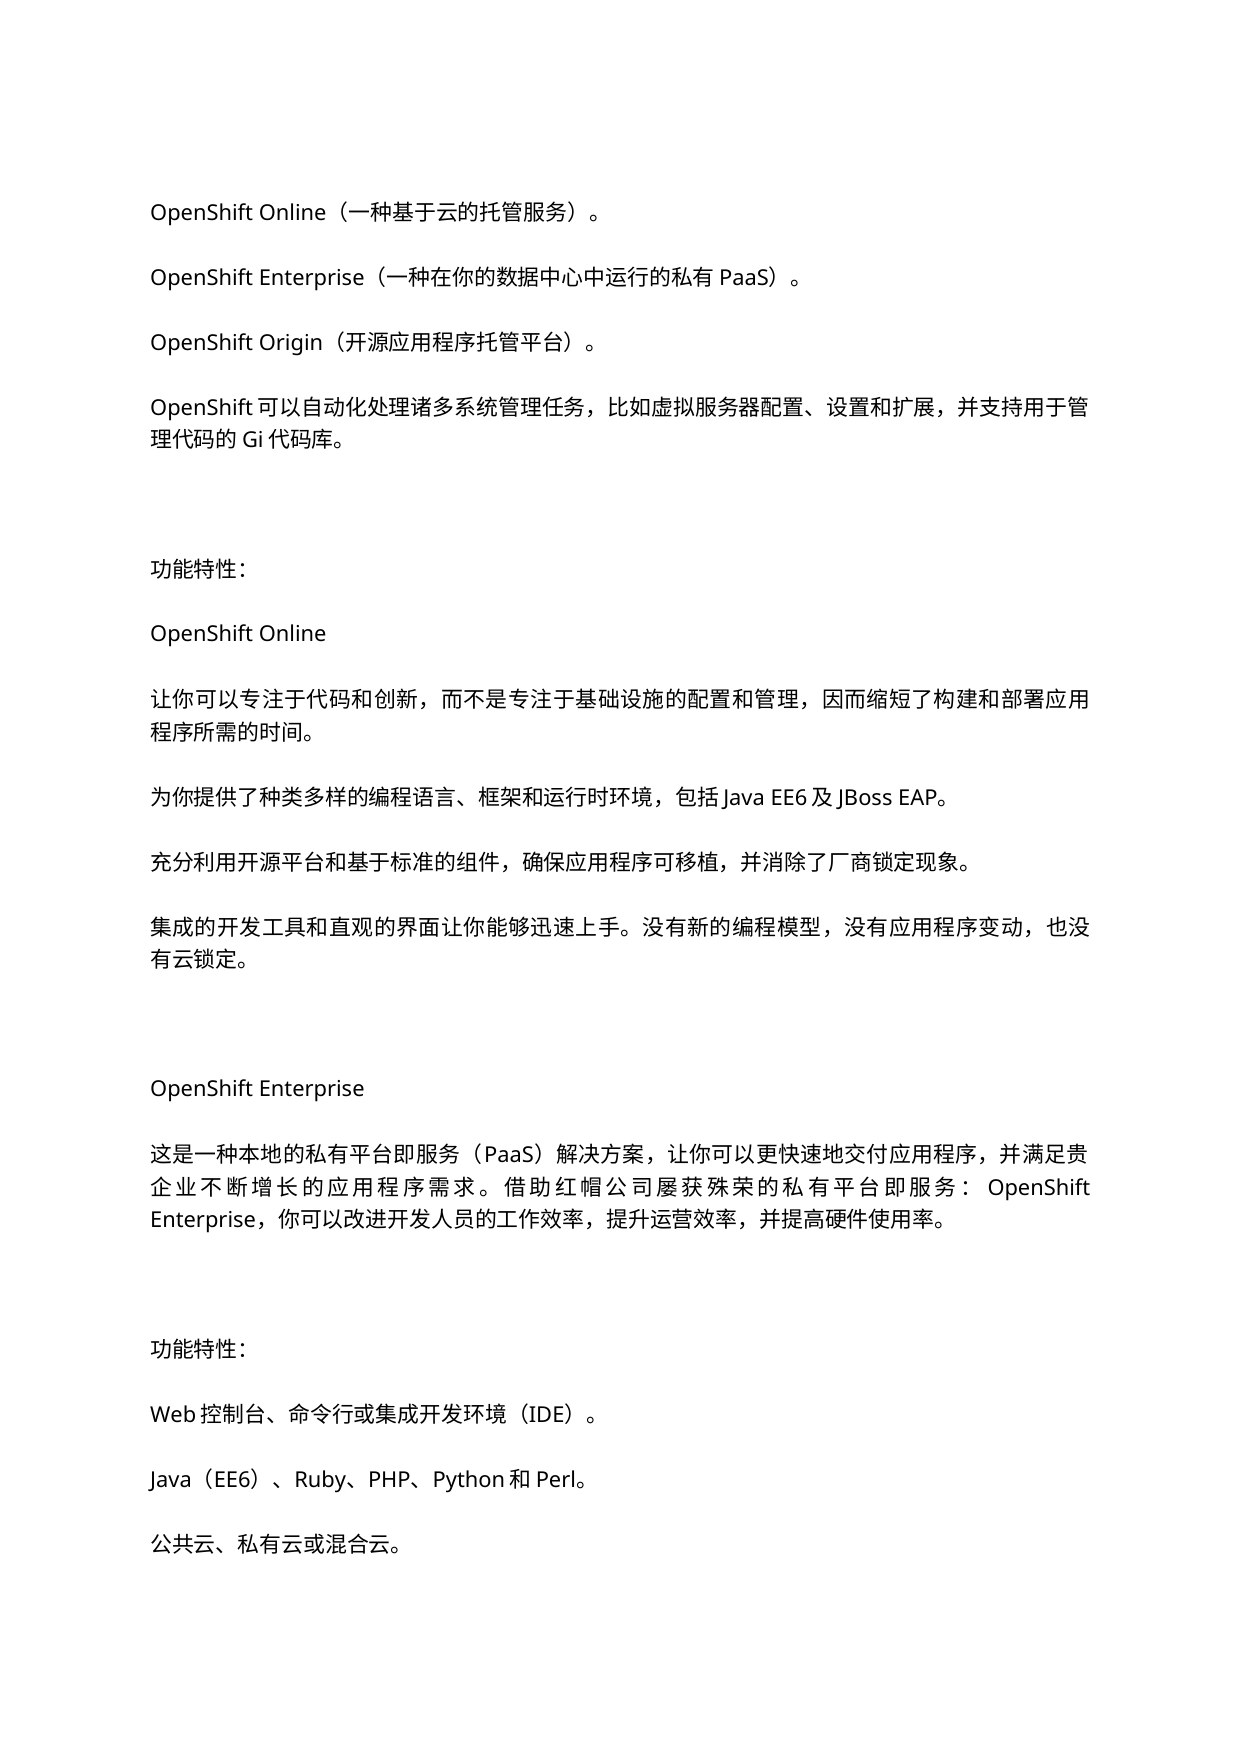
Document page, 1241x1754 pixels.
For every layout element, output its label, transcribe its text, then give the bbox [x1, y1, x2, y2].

text OpenShift Online [150, 617, 1090, 649]
text 功能特性： [150, 1332, 1090, 1364]
text 让你可以专注于代码和创新，而不是专注于基础设施的配置和管理，因而缩短了构建和部署应用程序所需的时间。 [150, 682, 1090, 747]
text Java（EE6）、Ruby、PHP、Python和Perl。 [150, 1462, 1090, 1494]
text 公共云、私有云或混合云。 [150, 1527, 1090, 1559]
text 集成的开发工具和直观的界面让你能够迅速上手。没有新的编程模型，没有应用程序变动，也没有云锁定。 [150, 909, 1090, 974]
text 这是一种本地的私有平台即服务（PaaS）解决方案，让你可以更快速地交付应用程序，并满足贵企业不断增长的应用程序需求。借助红帽公司屡获殊荣的私有平台即服务：OpenShift Enterprise，你可以改进开发人员的工作效率，提升运营效率，并提高硬件使用率。 [150, 1137, 1090, 1234]
text OpenShift Origin（开源应用程序托管平台）。 [150, 324, 1090, 357]
text OpenShift可以自动化处理诸多系统管理任务，比如虚拟服务器配置、设置和扩展，并支持用于管理代码的Gi代码库。 [150, 389, 1090, 454]
text OpenShift Online（一种基于云的托管服务）。 [150, 194, 1090, 227]
text Web控制台、命令行或集成开发环境（IDE）。 [150, 1397, 1090, 1429]
text 为你提供了种类多样的编程语言、框架和运行时环境，包括Java EE6及JBoss EAP。 [150, 779, 1090, 812]
text 功能特性： [150, 552, 1090, 584]
text OpenShift Enterprise（一种在你的数据中心中运行的私有PaaS）。 [150, 259, 1090, 292]
text 充分利用开源平台和基于标准的组件，确保应用程序可移植，并消除了厂商锁定现象。 [150, 844, 1090, 877]
text OpenShift Enterprise [150, 1072, 1090, 1104]
